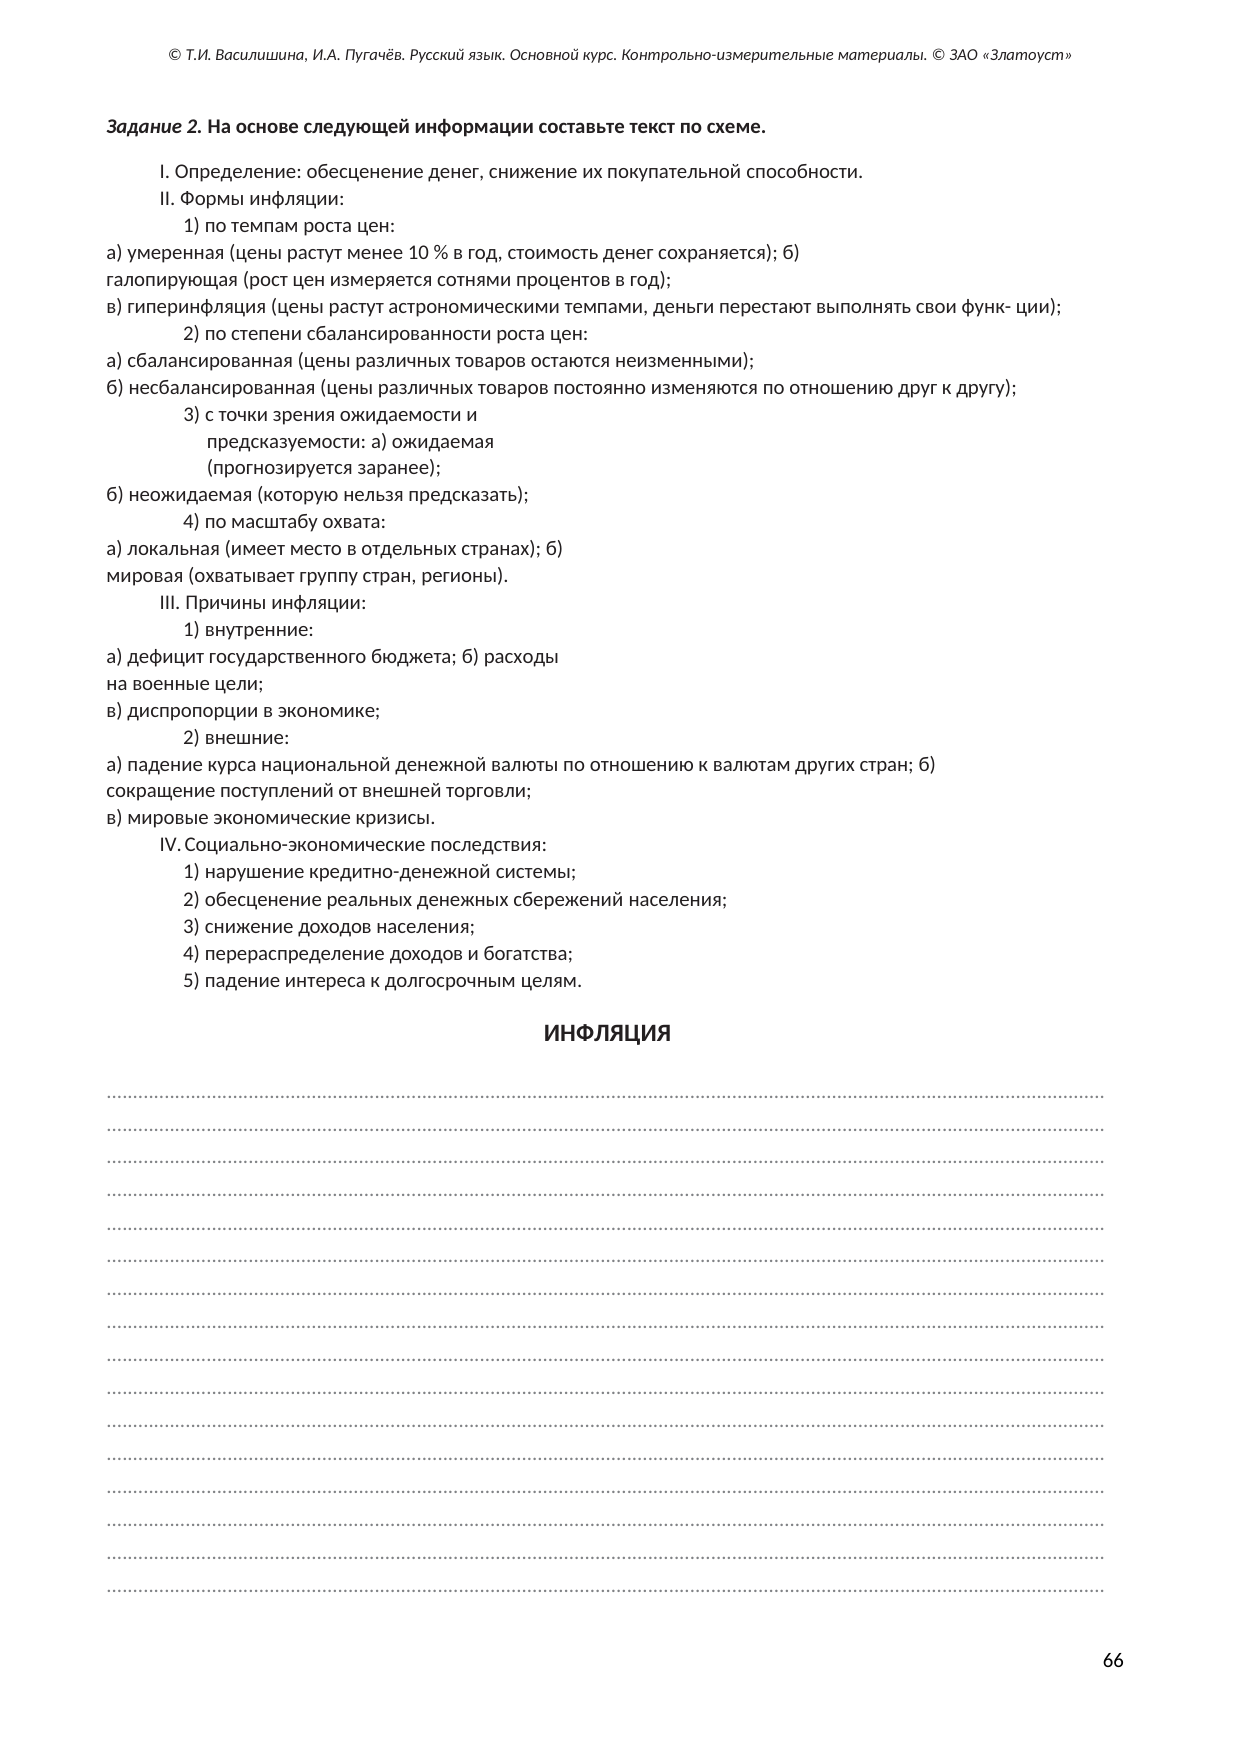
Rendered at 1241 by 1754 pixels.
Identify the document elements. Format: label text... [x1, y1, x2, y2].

text .............................................................................................................................................................................................. [106, 1572, 1136, 1598]
text .............................................................................................................................................................................................. [106, 1374, 1136, 1400]
list внешние: [183, 724, 1136, 749]
list перераспределение доходов и богатства; [183, 940, 1136, 965]
text а) падение курса национальной денежной валюты по отношению к валютам других стран; б) сокращение поступлений от внешней торговли; [106, 751, 1030, 803]
list Причины инфляции: [159, 589, 1136, 614]
text а) локальная (имеет место в отдельных странах); б) мировая (охватывает группу стран, регионы). [106, 536, 645, 588]
text .............................................................................................................................................................................................. [106, 1111, 1136, 1136]
list по масштабу охвата: [183, 508, 1136, 534]
text а) умеренная (цены растут менее 10 % в год, стоимость денег сохраняется); б) галопирующая (рост цен измеряется сотнями процентов в год); [106, 239, 894, 292]
text .............................................................................................................................................................................................. [106, 1078, 1136, 1103]
text .............................................................................................................................................................................................. [106, 1539, 1136, 1565]
text .............................................................................................................................................................................................. [106, 1309, 1136, 1334]
text .............................................................................................................................................................................................. [106, 1473, 1136, 1499]
text .............................................................................................................................................................................................. [106, 1441, 1136, 1466]
list обесценение реальных денежных сбережений населения; [183, 886, 1136, 911]
text а) сбалансированная (цены различных товаров остаются неизменными); [106, 347, 1136, 372]
list по степени сбалансированности роста цен: [183, 320, 1136, 345]
text .............................................................................................................................................................................................. [106, 1506, 1136, 1532]
list внутренние: [183, 616, 1136, 642]
text б) неожидаемая (которую нельзя предсказать); [106, 481, 1136, 507]
list нарушение кредитно-денежной системы; [183, 859, 1136, 884]
text а) дефицит государственного бюджета; б) расходы на военные цели; [106, 643, 573, 695]
text .............................................................................................................................................................................................. [106, 1276, 1136, 1301]
text .............................................................................................................................................................................................. [106, 1243, 1136, 1268]
text ИНФЛЯЦИЯ [106, 1017, 1108, 1048]
list с точки зрения ожидаемости и предсказуемости: а) ожидаемая (прогнозируется заранее); [183, 401, 641, 480]
text Задание 2. На основе следующей информации составьте текст по схеме. [106, 113, 1136, 139]
list Определение: обесценение денег, снижение их покупательной способности. [159, 158, 1136, 184]
list Формы инфляции: [159, 185, 1136, 211]
list по темпам роста цен: [183, 212, 1136, 238]
list падение интереса к долгосрочным целям. [183, 967, 1136, 992]
list Социально-экономические последствия: [159, 832, 1136, 857]
list снижение доходов населения; [183, 913, 1136, 938]
text в) мировые экономические кризисы. [106, 804, 1136, 830]
text .............................................................................................................................................................................................. [106, 1342, 1136, 1367]
text .............................................................................................................................................................................................. [106, 1210, 1136, 1235]
text .............................................................................................................................................................................................. [106, 1407, 1136, 1433]
text в) диспропорции в экономике; [106, 697, 1136, 722]
text в) гиперинфляция (цены растут астрономическими темпами, деньги перестают выполнять свои функ- ции); [106, 293, 1136, 318]
text .............................................................................................................................................................................................. [106, 1177, 1136, 1202]
text б) несбалансированная (цены различных товаров постоянно изменяются по отношению друг к другу); [106, 374, 1136, 399]
text .............................................................................................................................................................................................. [106, 1144, 1136, 1169]
